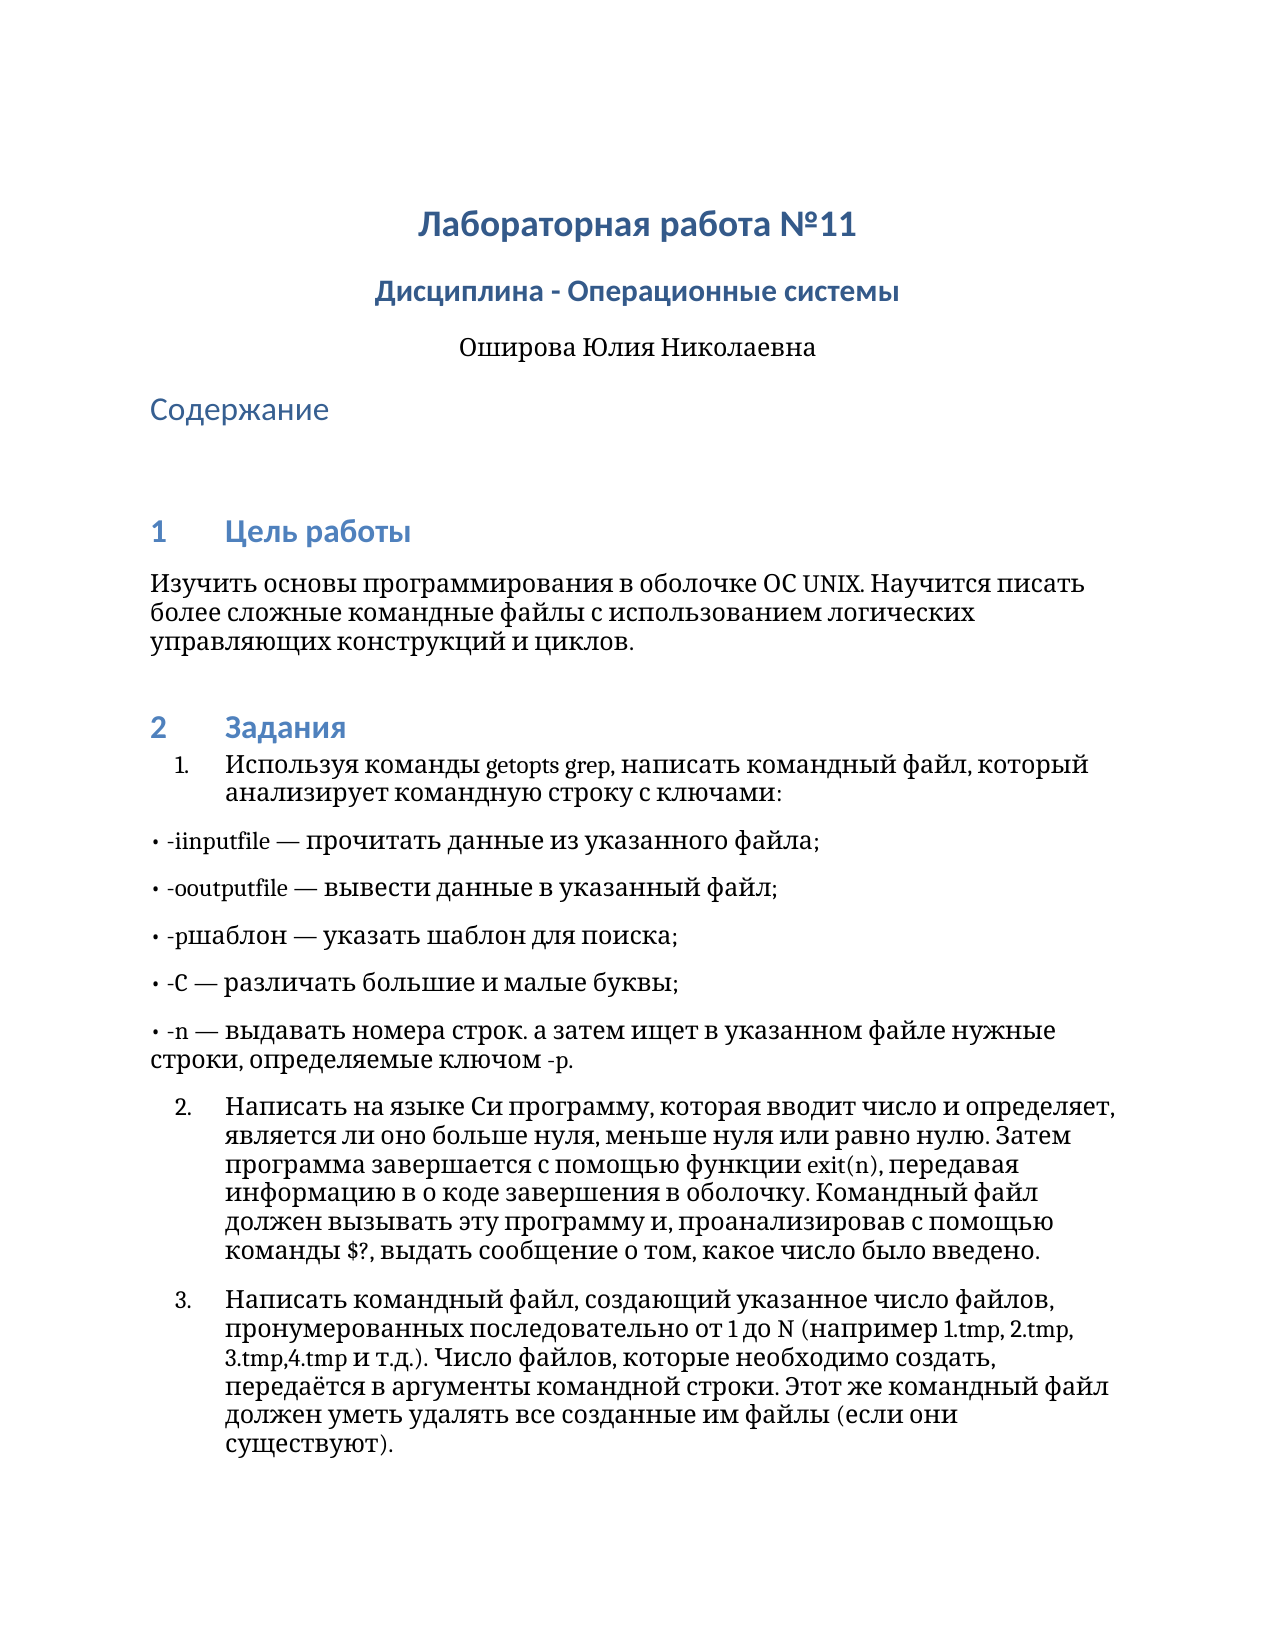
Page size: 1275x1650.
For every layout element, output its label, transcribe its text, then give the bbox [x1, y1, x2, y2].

text • -iinputfile — прочитать данные из указанного файла; [150, 827, 1125, 856]
text Оширова Юлия Николаевна [150, 334, 1125, 363]
subtitle Дисциплина - Операционные системы [150, 271, 1125, 309]
text • -ooutputfile — вывести данные в указанный файл; [150, 874, 1125, 903]
list Написать на языке Си программу, которая вводит число и определяет, является ли оно больше нуля, меньше нуля или равно нулю. Затем программа завершается с помощью функции exit(n), передавая информацию в о коде завершения в оболочку. Командный файл должен вызывать эту программу и, проанализировав с помощью команды $?, выдать сообщение о том, какое число было введено. [175, 1093, 1125, 1266]
list Написать командный файл, создающий указанное число файлов, пронумерованных последовательно от 1 до N (например 1.tmp, 2.tmp, 3.tmp,4.tmp и т.д.). Число файлов, которые необходимо создать, передаётся в аргументы командной строки. Этот же командный файл должен уметь удалять все созданные им файлы (если они существуют). [175, 1286, 1125, 1459]
subtitle 1 Цель работы [150, 510, 1125, 551]
text Изучить основы программирования в оболочке ОС UNIX. Научится писать более сложные командные файлы с использованием логических управляющих конструкций и циклов. [150, 570, 1125, 656]
text • -n — выдавать номера строк. а затем ищет в указанном файле нужные строки, определяемые ключом -p. [150, 1017, 1125, 1074]
text • -C — различать большие и малые буквы; [150, 969, 1125, 998]
text • -pшаблон — указать шаблон для поиска; [150, 922, 1125, 951]
list Используя команды getopts grep, написать командный файл, который анализирует командную строку с ключами: [175, 751, 1125, 808]
title Лабораторная работа №11 [150, 200, 1125, 246]
subtitle 2 Задания [150, 706, 1125, 747]
